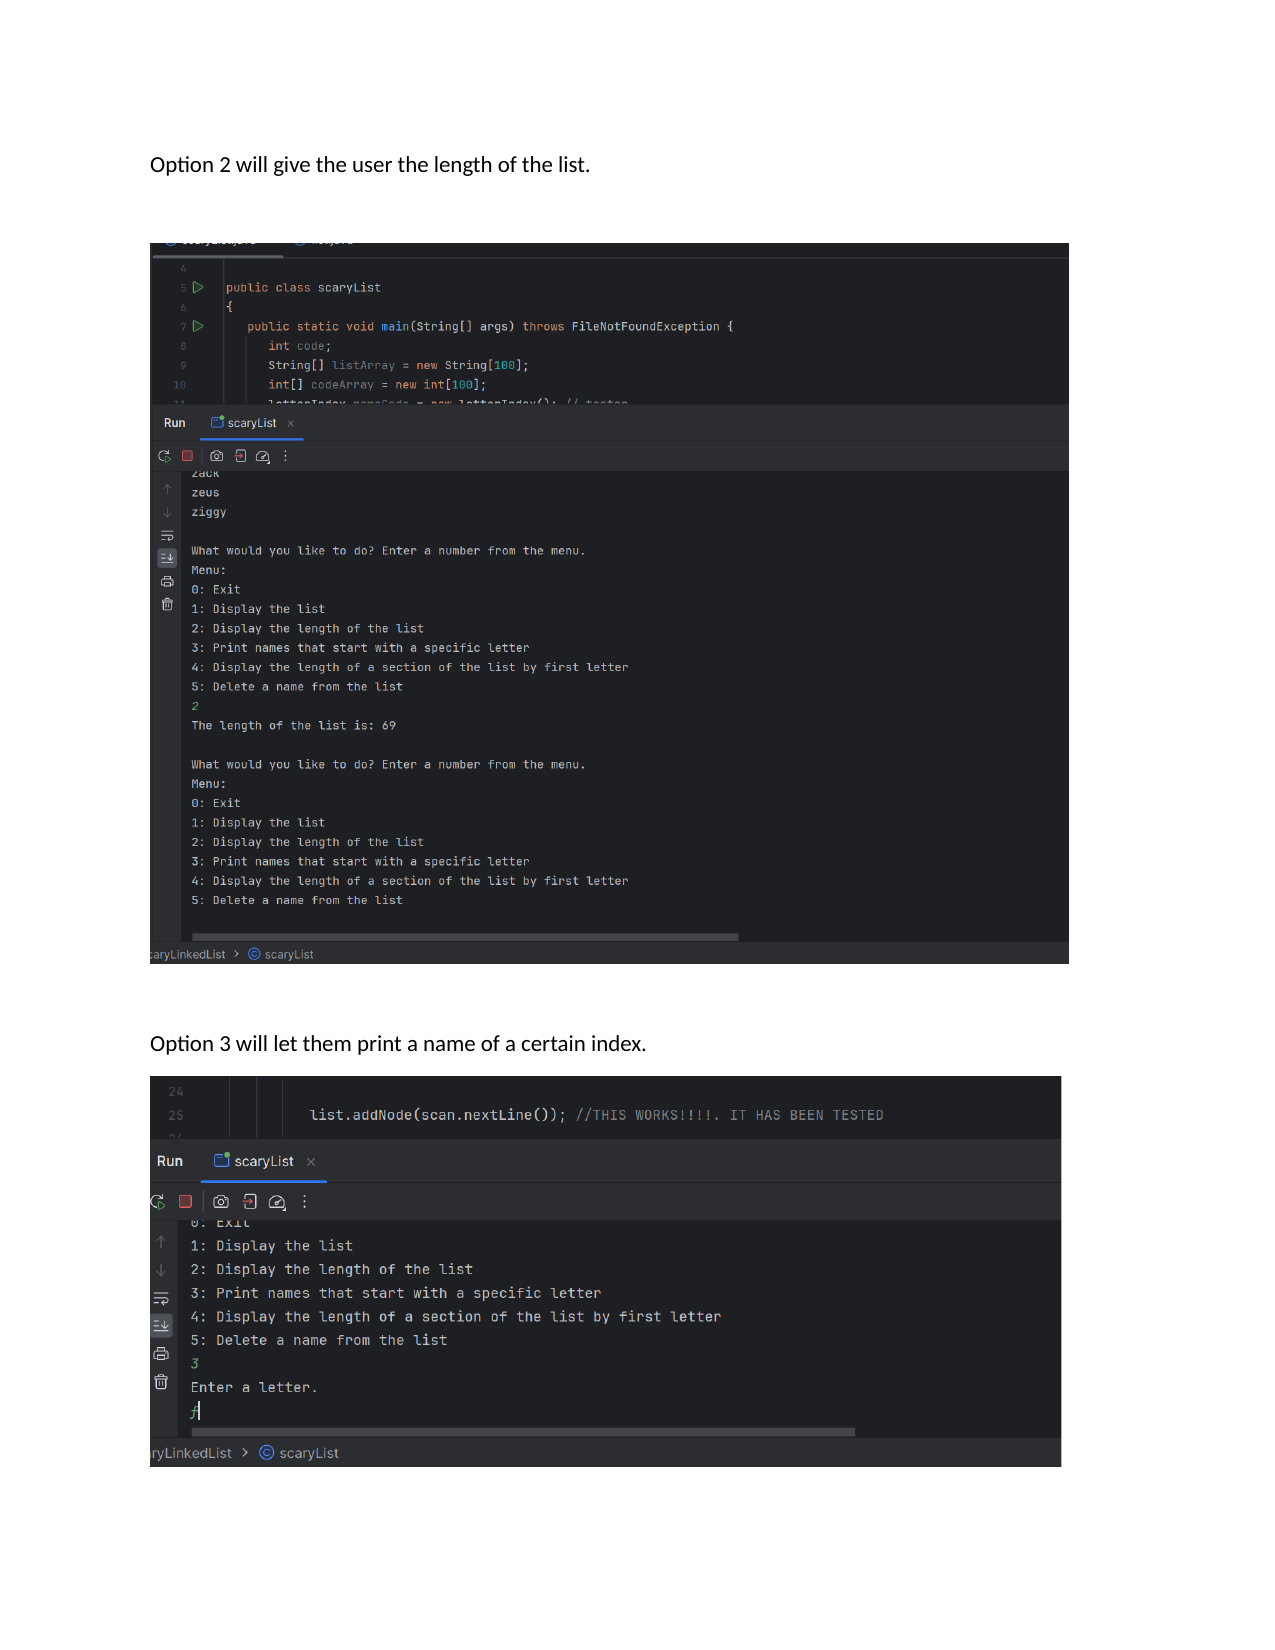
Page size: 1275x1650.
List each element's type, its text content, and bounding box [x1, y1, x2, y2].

text Option 3 will let them print a name of a certain index. [150, 1029, 1125, 1057]
picture [150, 1076, 1062, 1467]
picture [150, 243, 1069, 964]
text Option 2 will give the user the length of the list. [150, 150, 1125, 178]
